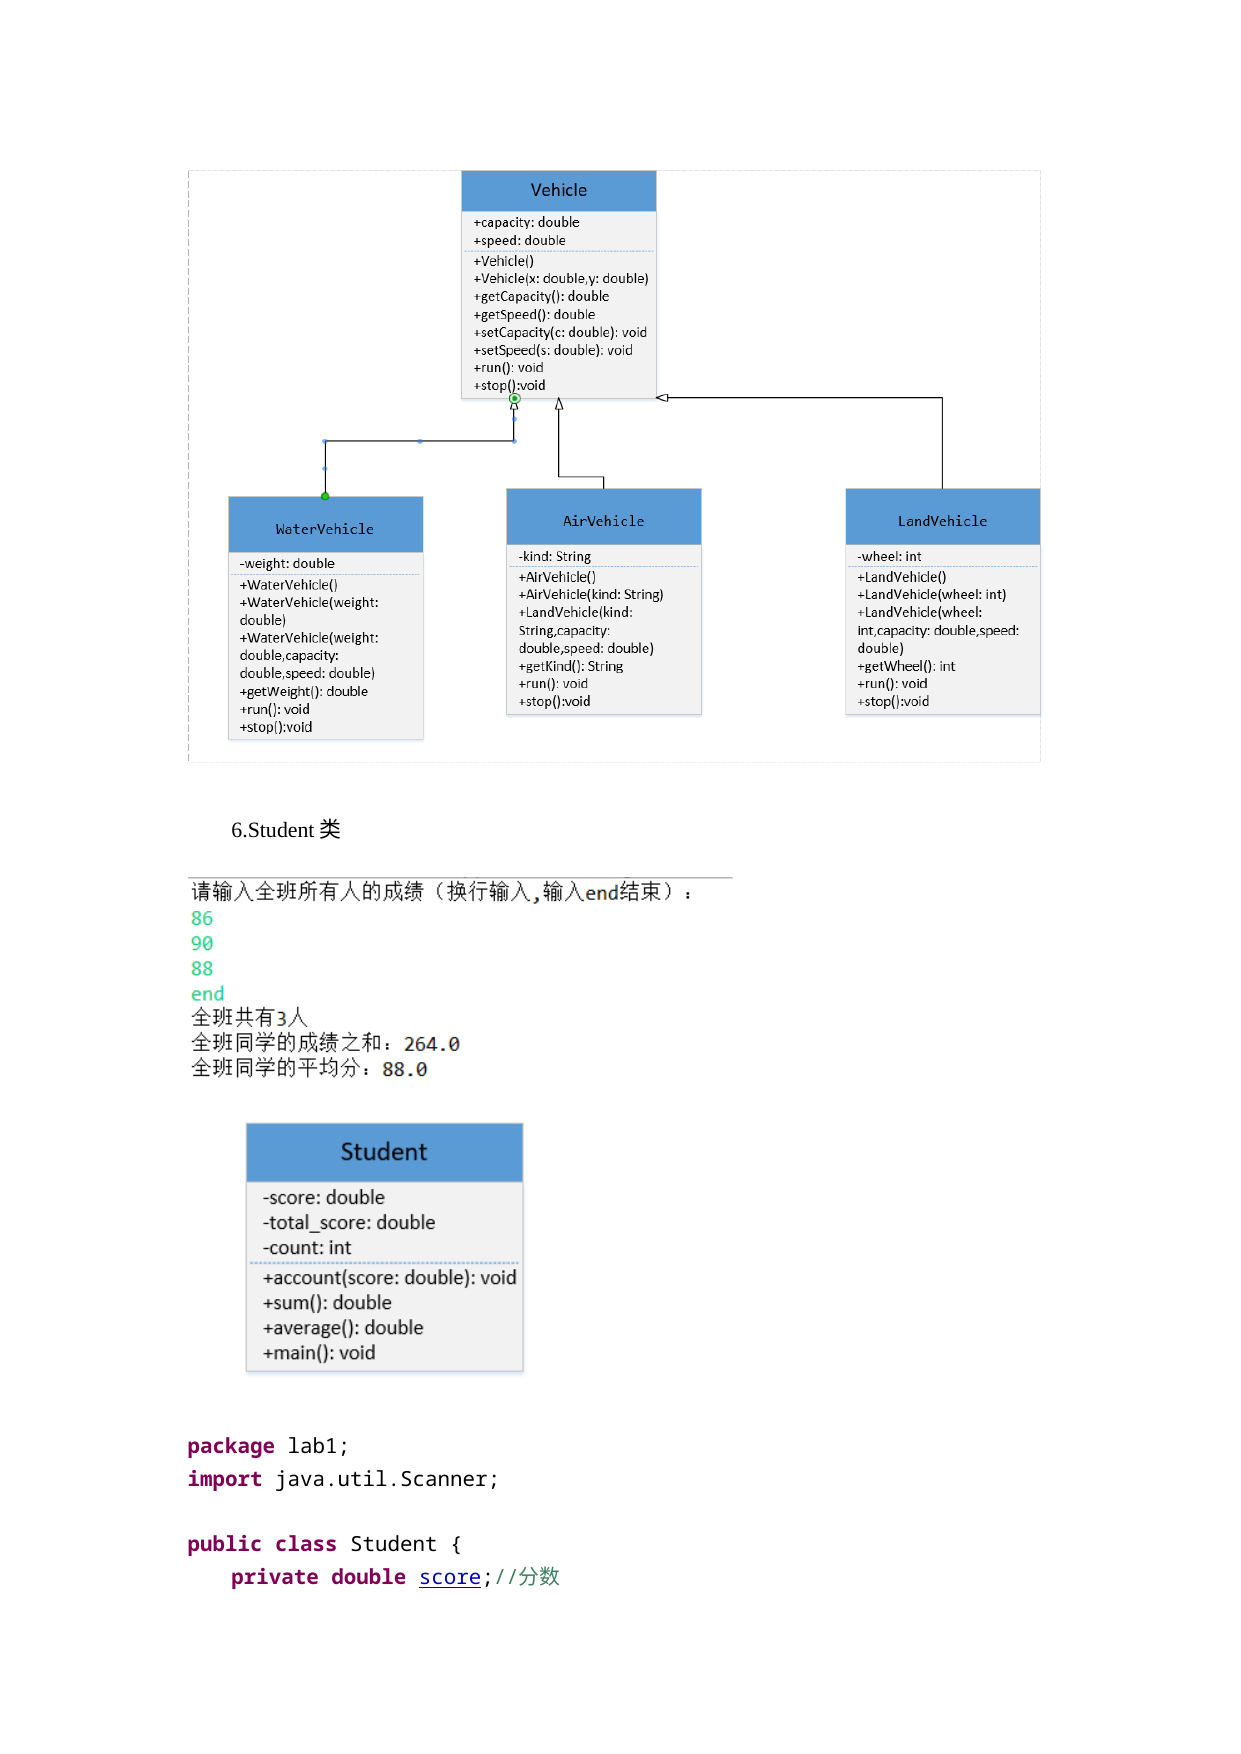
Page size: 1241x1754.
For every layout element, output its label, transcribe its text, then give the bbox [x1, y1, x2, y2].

text package lab1; [187, 1429, 1053, 1462]
text private double score;//分数 [187, 1559, 1053, 1592]
picture [187, 1104, 654, 1407]
picture [187, 162, 1053, 770]
picture [187, 877, 733, 1085]
text public class Student { [187, 1527, 1053, 1559]
text 6.Student类 [187, 812, 1053, 844]
text import java.util.Scanner; [187, 1462, 1053, 1494]
